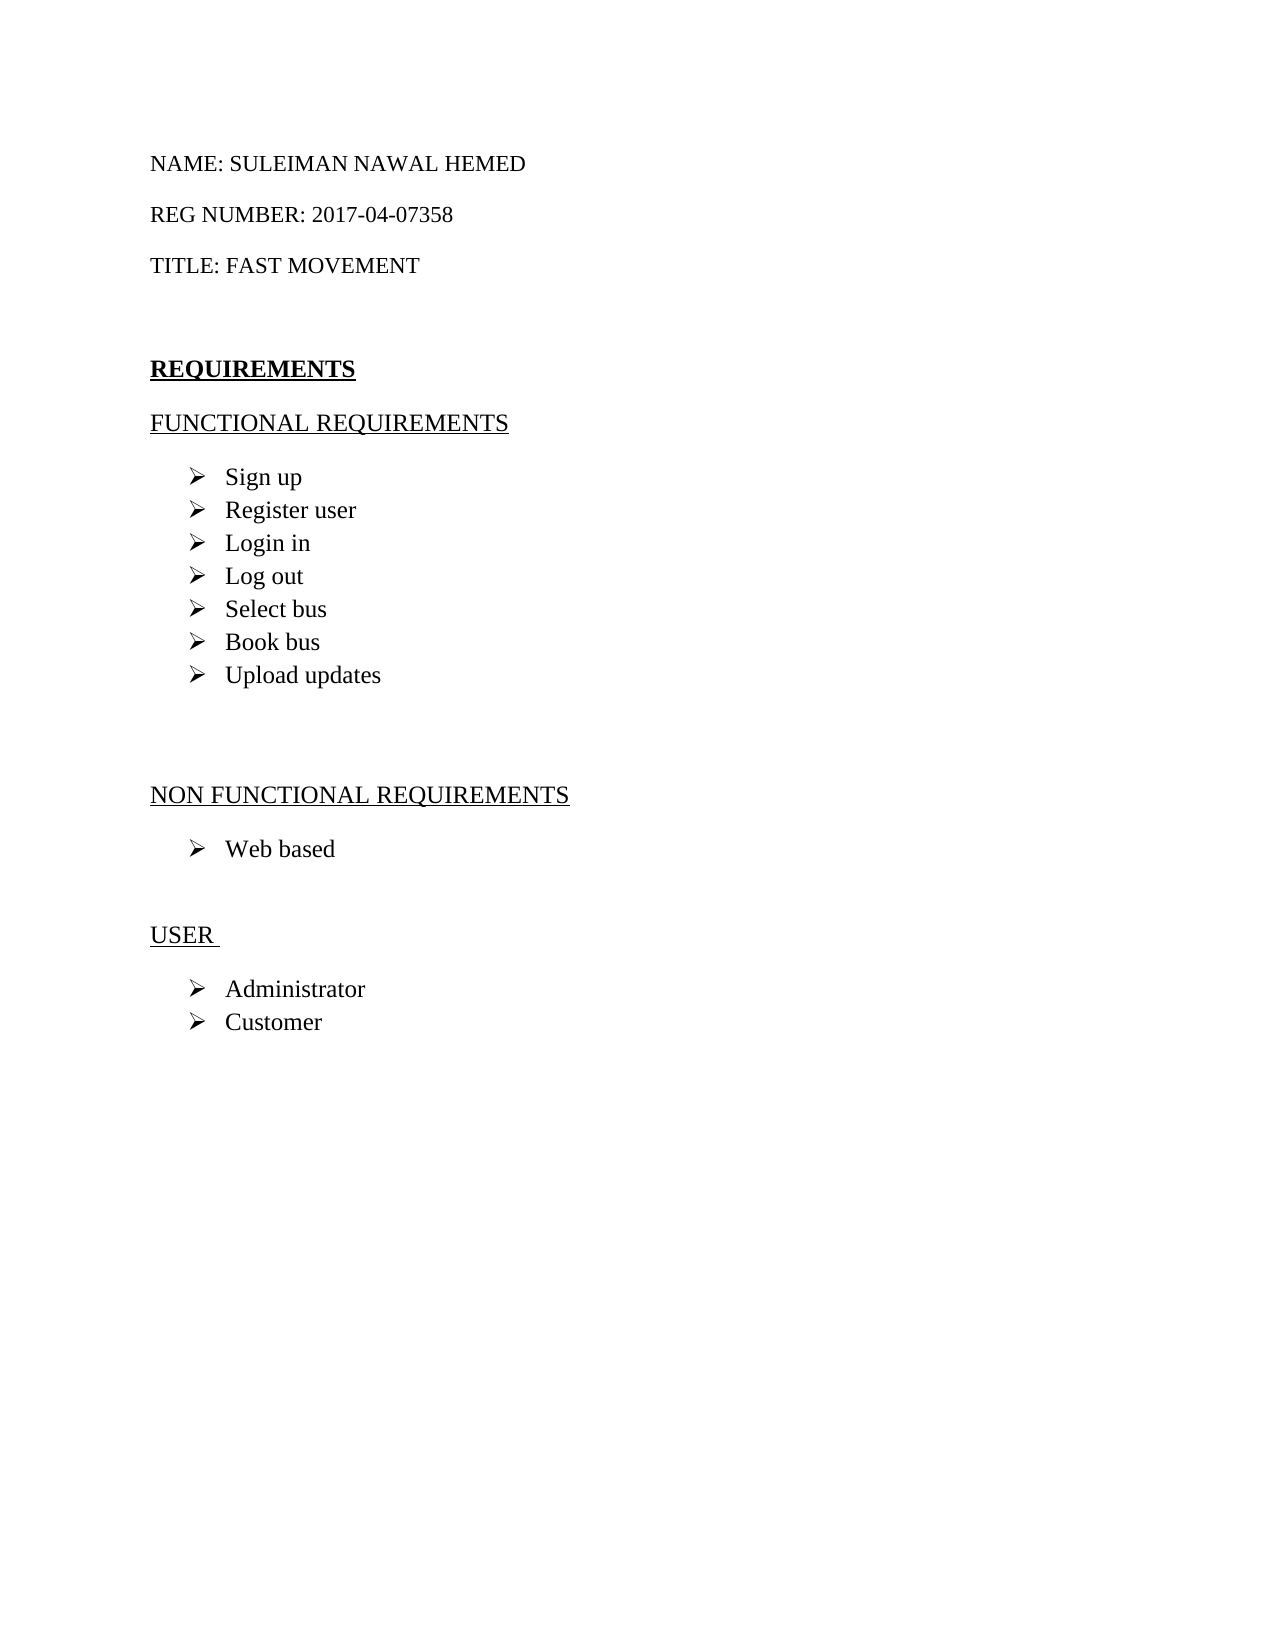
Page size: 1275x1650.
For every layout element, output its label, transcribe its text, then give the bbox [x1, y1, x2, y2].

list Customer [187, 1007, 1125, 1036]
text FUNCTIONAL REQUIREMENTS [150, 408, 1125, 437]
list Log out [187, 561, 1125, 590]
text NAME: SULEIMAN NAWAL HEMED [150, 150, 1125, 176]
text REQUIREMENTS [150, 354, 1125, 383]
list Sign up [187, 462, 1125, 491]
text TITLE: FAST MOVEMENT [150, 252, 1125, 278]
list Administrator [187, 974, 1125, 1003]
list Select bus [187, 594, 1125, 623]
list Register user [187, 495, 1125, 524]
list Book bus [187, 627, 1125, 656]
text NON FUNCTIONAL REQUIREMENTS [150, 780, 1125, 809]
list Login in [187, 528, 1125, 557]
list Upload updates [187, 660, 1125, 689]
text REG NUMBER: 2017-04-07358 [150, 201, 1125, 227]
list Web based [187, 834, 1125, 862]
text USER [150, 921, 1125, 949]
